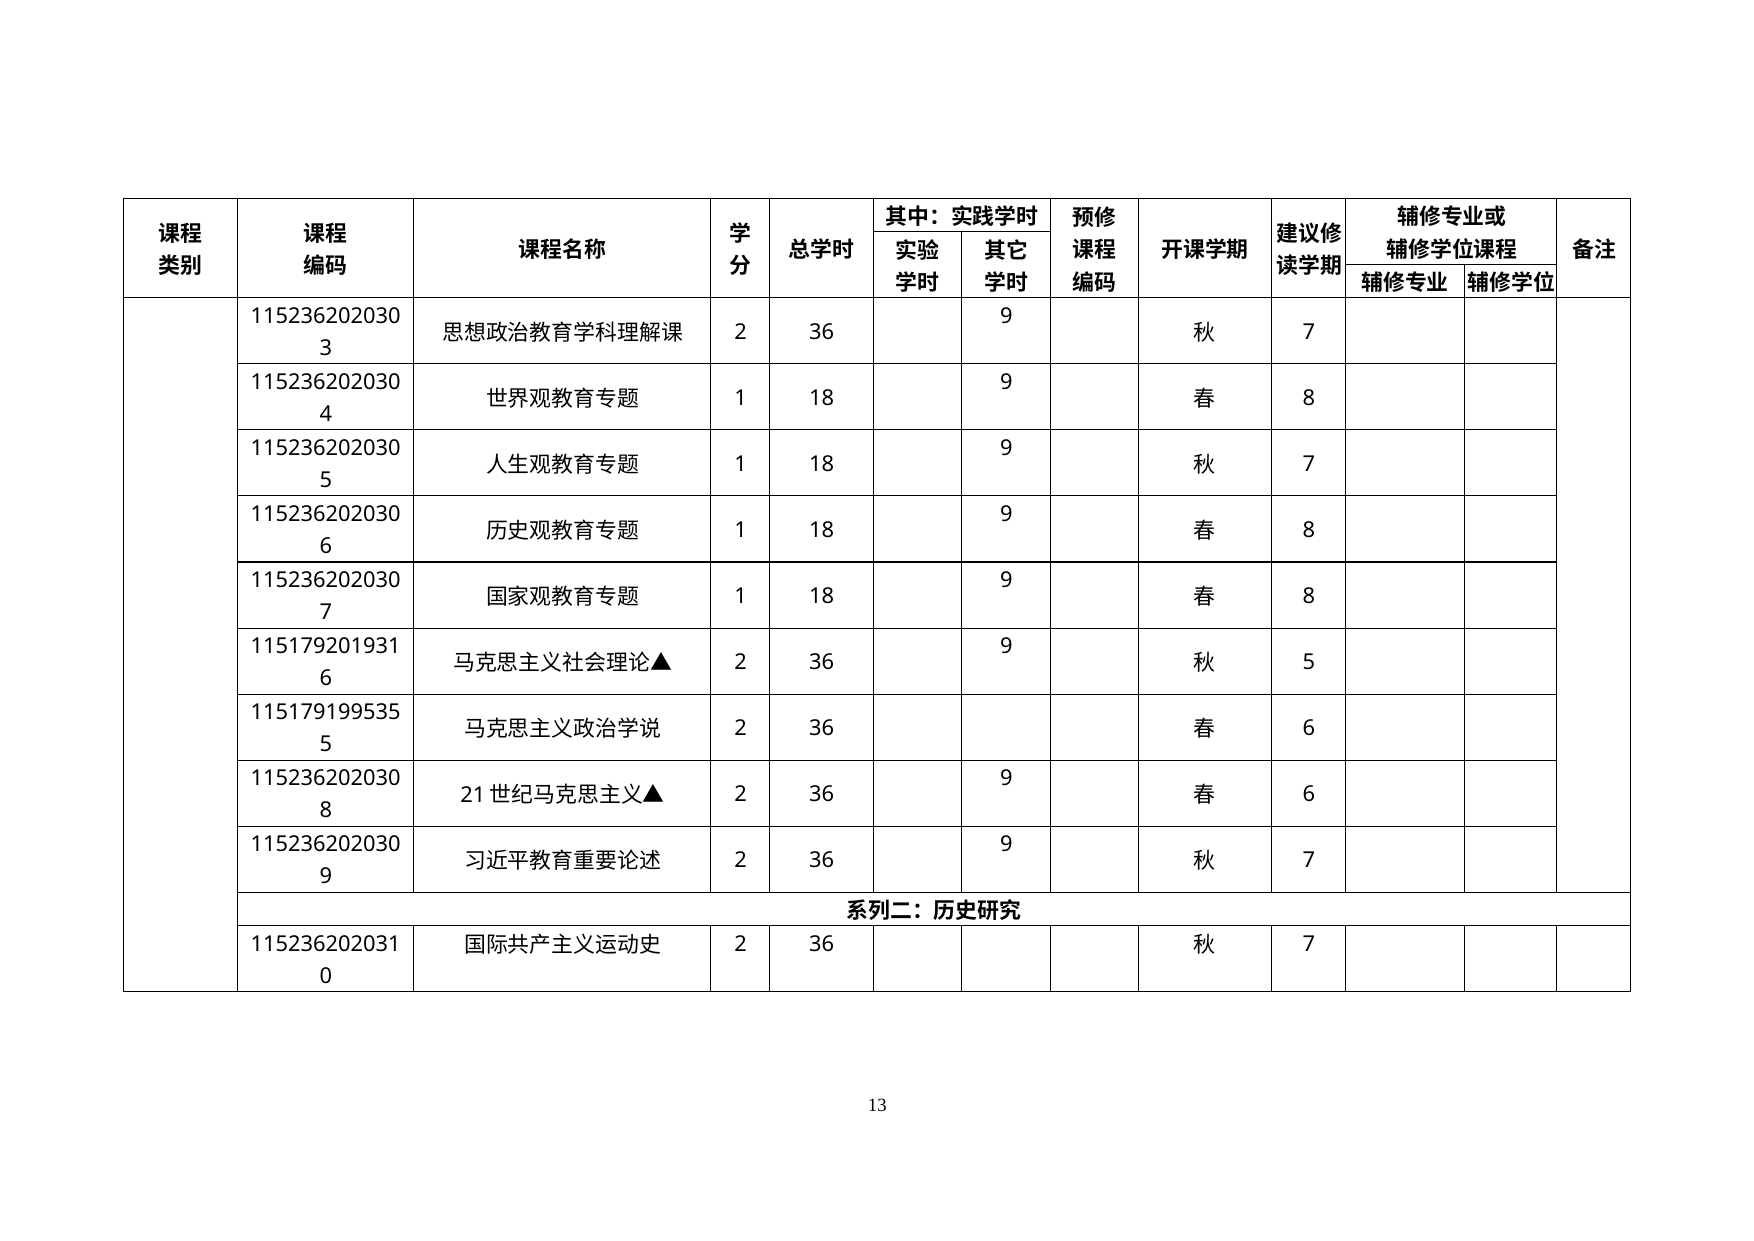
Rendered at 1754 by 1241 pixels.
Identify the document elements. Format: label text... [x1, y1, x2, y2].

table_header 课程 编码 [238, 199, 413, 297]
table_cell [1465, 827, 1556, 892]
table_cell 2 [711, 695, 769, 759]
table_cell [1346, 364, 1464, 429]
table_cell 1 [711, 496, 769, 561]
table_cell 马克思主义政治学说 [414, 695, 710, 759]
table_cell [874, 629, 961, 693]
table_cell [1346, 629, 1464, 693]
table_cell [1346, 926, 1464, 991]
table_cell [874, 430, 961, 495]
table_cell 国际共产主义运动史 [414, 926, 710, 991]
table_cell 18 [770, 496, 873, 561]
table_cell 18 [770, 563, 873, 627]
table_cell 18 [770, 364, 873, 429]
table_cell 9 [962, 430, 1050, 495]
table_cell 春 [1139, 364, 1271, 429]
table_header 开课学期 [1139, 199, 1271, 297]
table_cell 7 [1272, 430, 1345, 495]
table_cell [1346, 695, 1464, 759]
table_cell [1051, 364, 1138, 429]
table_cell 1152362020306 [238, 496, 413, 561]
table_cell 5 [1272, 629, 1345, 693]
table_cell [1346, 827, 1464, 892]
table_cell [1465, 761, 1556, 826]
table_cell [962, 695, 1050, 759]
table_cell 春 [1139, 563, 1271, 627]
table_cell 2 [711, 761, 769, 826]
table_cell [1346, 563, 1464, 627]
table_cell [874, 695, 961, 759]
table_cell 21世纪马克思主义▲ [414, 761, 710, 826]
table_cell [874, 926, 961, 991]
table_cell 36 [770, 695, 873, 759]
table_cell [1051, 695, 1138, 759]
table_cell [1465, 430, 1556, 495]
table_cell 9 [962, 629, 1050, 693]
table_header 课程 类别 [124, 199, 237, 297]
table_cell 习近平教育重要论述 [414, 827, 710, 892]
table_cell 7 [1272, 827, 1345, 892]
table_cell [1465, 926, 1556, 991]
table_cell 36 [770, 629, 873, 693]
table_cell [1465, 695, 1556, 759]
table_header 预修 课程 编码 [1051, 199, 1138, 297]
table_cell 1 [711, 430, 769, 495]
table_cell 8 [1272, 364, 1345, 429]
table_cell 8 [1272, 496, 1345, 561]
table_cell [1465, 629, 1556, 693]
table_cell 1 [711, 364, 769, 429]
table_cell 1152362020303 [238, 298, 413, 363]
table_cell 1152362020309 [238, 827, 413, 892]
table_cell [1051, 827, 1138, 892]
table_cell [1465, 496, 1556, 561]
table_cell 1 [711, 563, 769, 627]
table_cell 秋 [1139, 430, 1271, 495]
table_cell 2 [711, 926, 769, 991]
table_header 辅修专业或 辅修学位课程 [1346, 199, 1556, 264]
table_cell 2 [711, 629, 769, 693]
table_cell [962, 926, 1050, 991]
table_cell 6 [1272, 761, 1345, 826]
table_cell 秋 [1139, 629, 1271, 693]
table_cell [874, 827, 961, 892]
table_header 其中：实践学时 [874, 199, 1050, 231]
table_cell [1346, 496, 1464, 561]
table_cell 36 [770, 926, 873, 991]
table_cell 1152362020310 [238, 926, 413, 991]
table_cell [1051, 496, 1138, 561]
table_cell [874, 761, 961, 826]
table_cell [1051, 563, 1138, 627]
table_cell 春 [1139, 761, 1271, 826]
table_cell 36 [770, 761, 873, 826]
table_cell 历史观教育专题 [414, 496, 710, 561]
table_cell 36 [770, 298, 873, 363]
table_cell 系列二：历史研究 [238, 893, 1630, 925]
table_cell 1151791995355 [238, 695, 413, 759]
table_cell [1051, 629, 1138, 693]
table_cell 思想政治教育学科理解课 [414, 298, 710, 363]
table_cell 秋 [1139, 827, 1271, 892]
table_cell 春 [1139, 496, 1271, 561]
table_cell 9 [962, 761, 1050, 826]
table_cell 人生观教育专题 [414, 430, 710, 495]
table_cell 9 [962, 364, 1050, 429]
table_cell [1051, 298, 1138, 363]
table_cell [1465, 364, 1556, 429]
table_cell 7 [1272, 926, 1345, 991]
table_cell 1152362020307 [238, 563, 413, 627]
table_cell 6 [1272, 695, 1345, 759]
table_cell 8 [1272, 563, 1345, 627]
table_cell [1557, 926, 1630, 991]
table_header 备注 [1557, 199, 1630, 297]
table_cell 实验 学时 [874, 232, 961, 297]
table_cell [1346, 298, 1464, 363]
table_cell [874, 298, 961, 363]
table_cell [1346, 430, 1464, 495]
table_cell 1152362020304 [238, 364, 413, 429]
table_cell 秋 [1139, 926, 1271, 991]
table_cell 9 [962, 827, 1050, 892]
table_cell 7 [1272, 298, 1345, 363]
table_cell [1051, 430, 1138, 495]
table_cell 9 [962, 496, 1050, 561]
table_cell 9 [962, 563, 1050, 627]
table_cell 世界观教育专题 [414, 364, 710, 429]
table_cell [1051, 761, 1138, 826]
table_header 课程名称 [414, 199, 710, 297]
table_cell 春 [1139, 695, 1271, 759]
table_cell [1346, 761, 1464, 826]
table_cell 2 [711, 827, 769, 892]
table_cell [874, 563, 961, 627]
table_cell 其它 学时 [962, 232, 1050, 297]
table_cell 1151792019316 [238, 629, 413, 693]
table_cell 马克思主义社会理论▲ [414, 629, 710, 693]
table_cell 辅修学位 [1465, 265, 1556, 297]
table_cell [1465, 298, 1556, 363]
table_cell 18 [770, 430, 873, 495]
table_cell [874, 364, 961, 429]
table_cell 辅修专业 [1346, 265, 1464, 297]
table_cell [1051, 926, 1138, 991]
table_cell 9 [962, 298, 1050, 363]
table_header 学 分 [711, 199, 769, 297]
table_cell 2 [711, 298, 769, 363]
table_cell 秋 [1139, 298, 1271, 363]
table_cell 国家观教育专题 [414, 563, 710, 627]
table_cell [874, 496, 961, 561]
table_header 建议修读学期 [1272, 199, 1345, 297]
table_header 总学时 [770, 199, 873, 297]
table_cell 1152362020308 [238, 761, 413, 826]
table_cell 36 [770, 827, 873, 892]
table_cell [1465, 563, 1556, 627]
table_cell 1152362020305 [238, 430, 413, 495]
